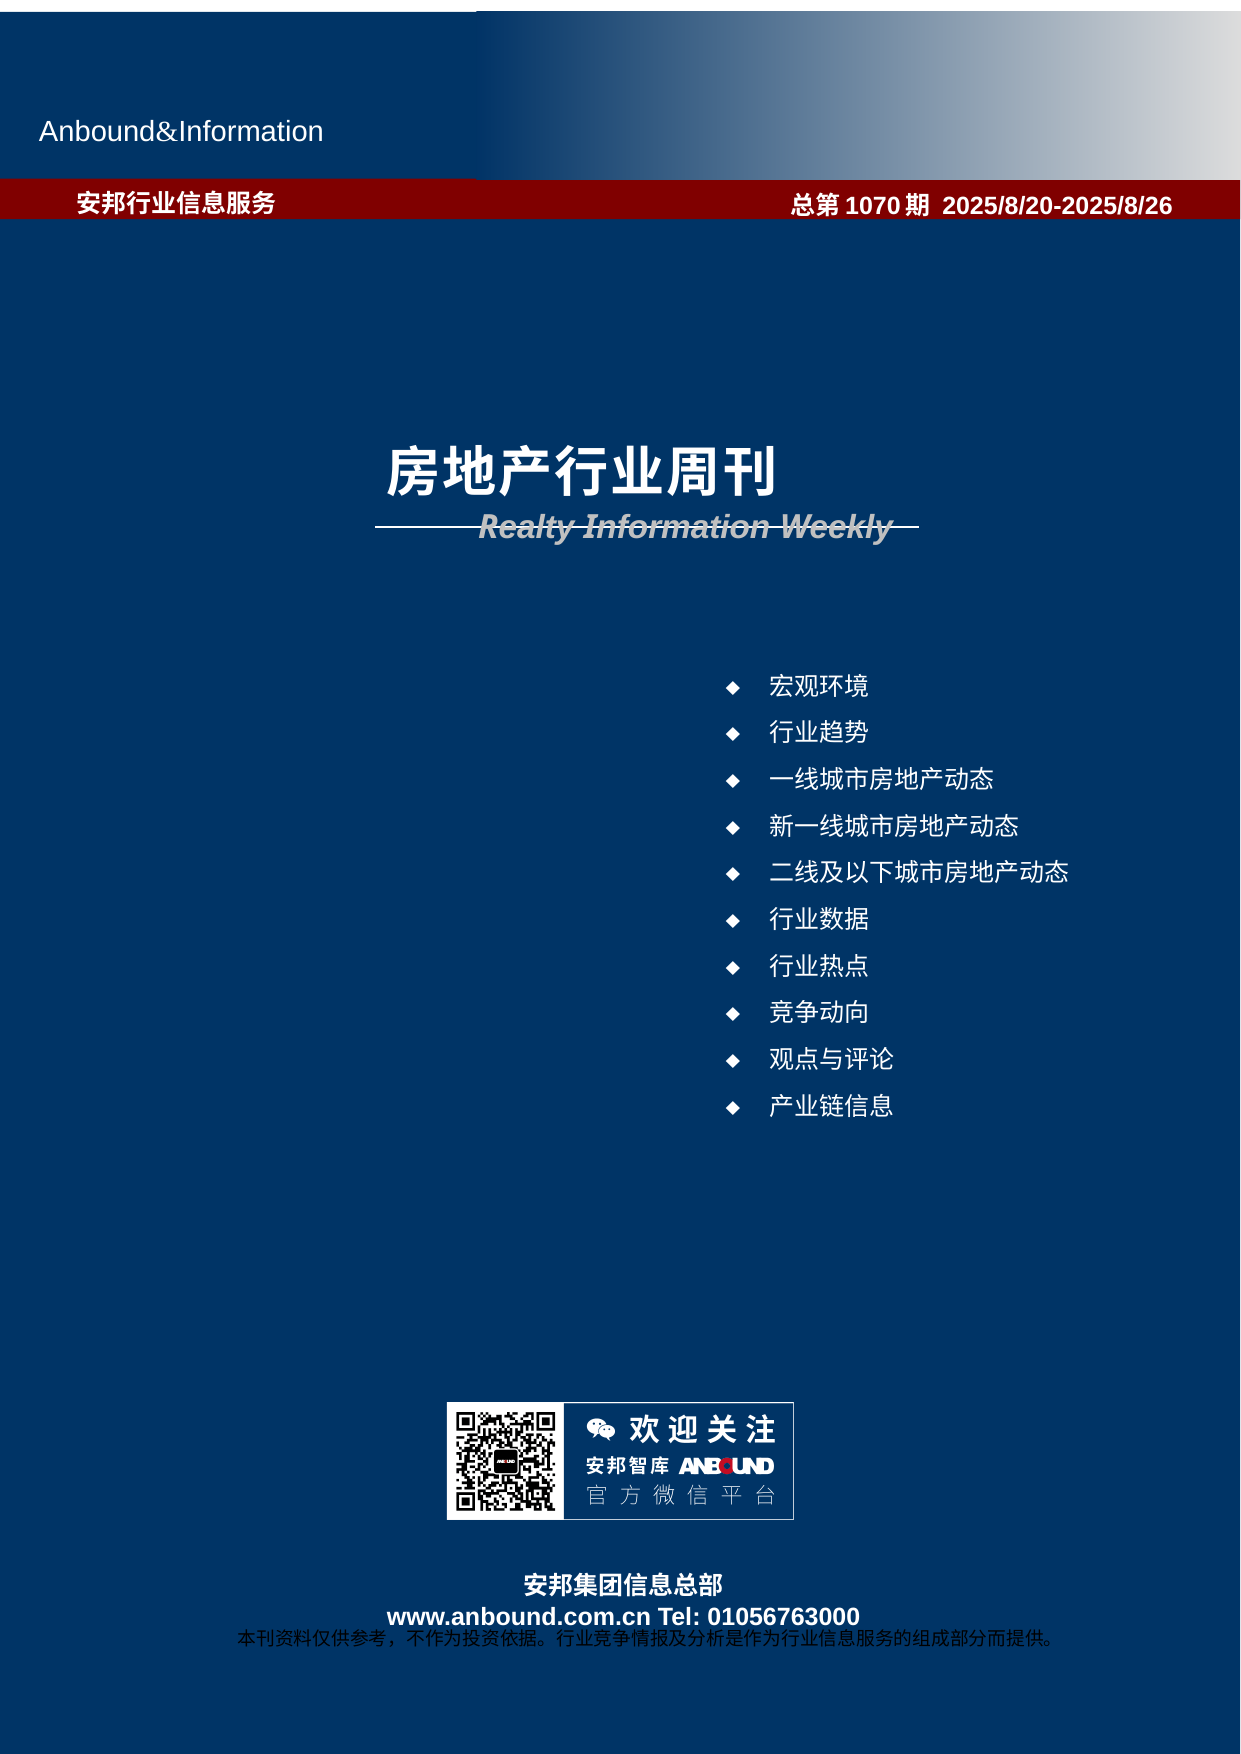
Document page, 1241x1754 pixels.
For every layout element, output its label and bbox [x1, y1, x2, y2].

picture [446, 1402, 794, 1520]
